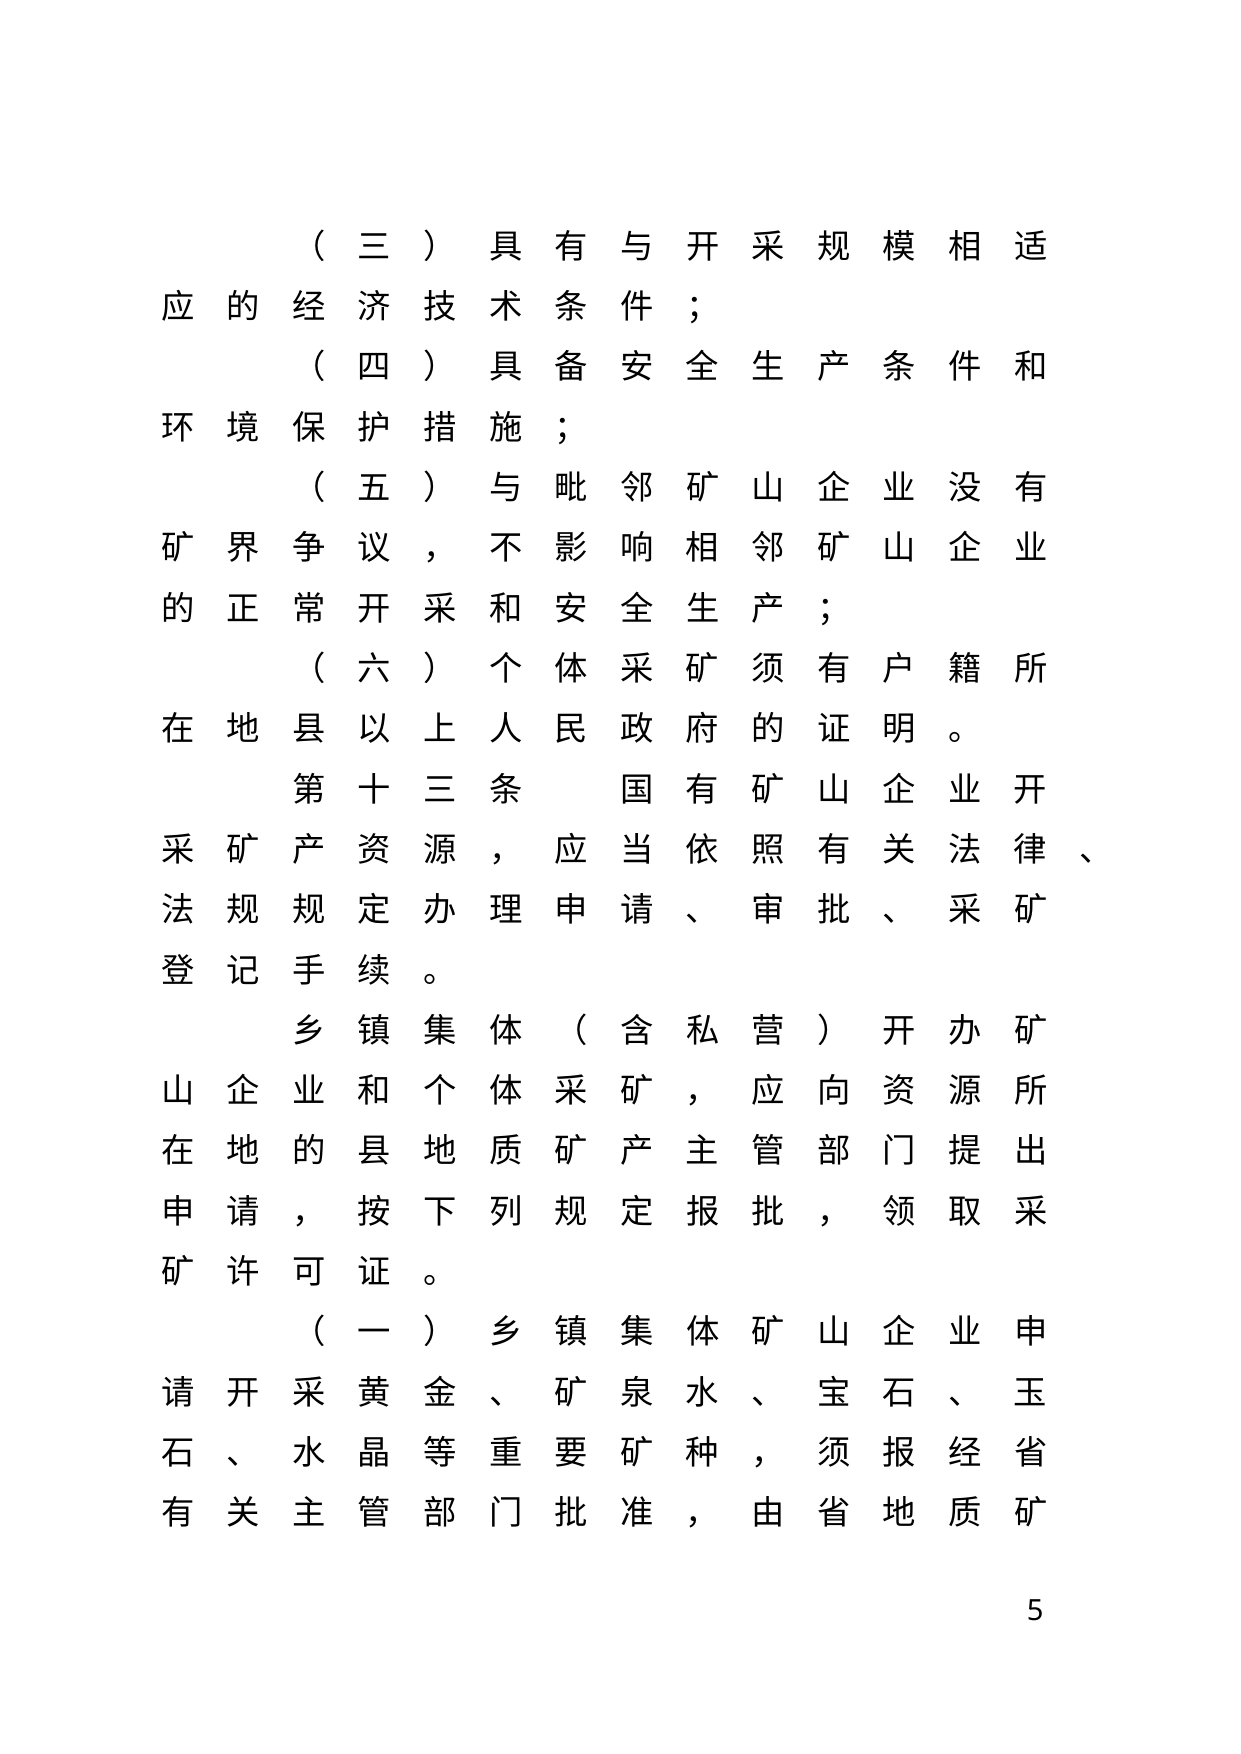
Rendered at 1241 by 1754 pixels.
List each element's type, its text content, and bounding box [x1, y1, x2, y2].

text （六）个体采矿须有户籍所在地县以上人民政府的证明。 [161, 636, 1079, 756]
text （四）具备安全生产条件和环境保护措施； [161, 334, 1079, 455]
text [161, 1299, 1079, 1540]
text （五）与毗邻矿山企业没有矿界争议，不影响相邻矿山企业的正常开采和安全生产； [161, 455, 1079, 636]
text （三）具有与开采规模相适应的经济技术条件； [161, 213, 1079, 334]
text 乡镇集体（含私营）开办矿山企业和个体采矿，应向资源所在地的县地质矿产主管部门提出申请，按下列规定报批，领取采矿许可证。 [161, 998, 1079, 1299]
text 第十三条 国有矿山企业开采矿产资源，应当依照有关法律、法规规定办理申请、审批、采矿登记手续。 [161, 756, 1079, 998]
